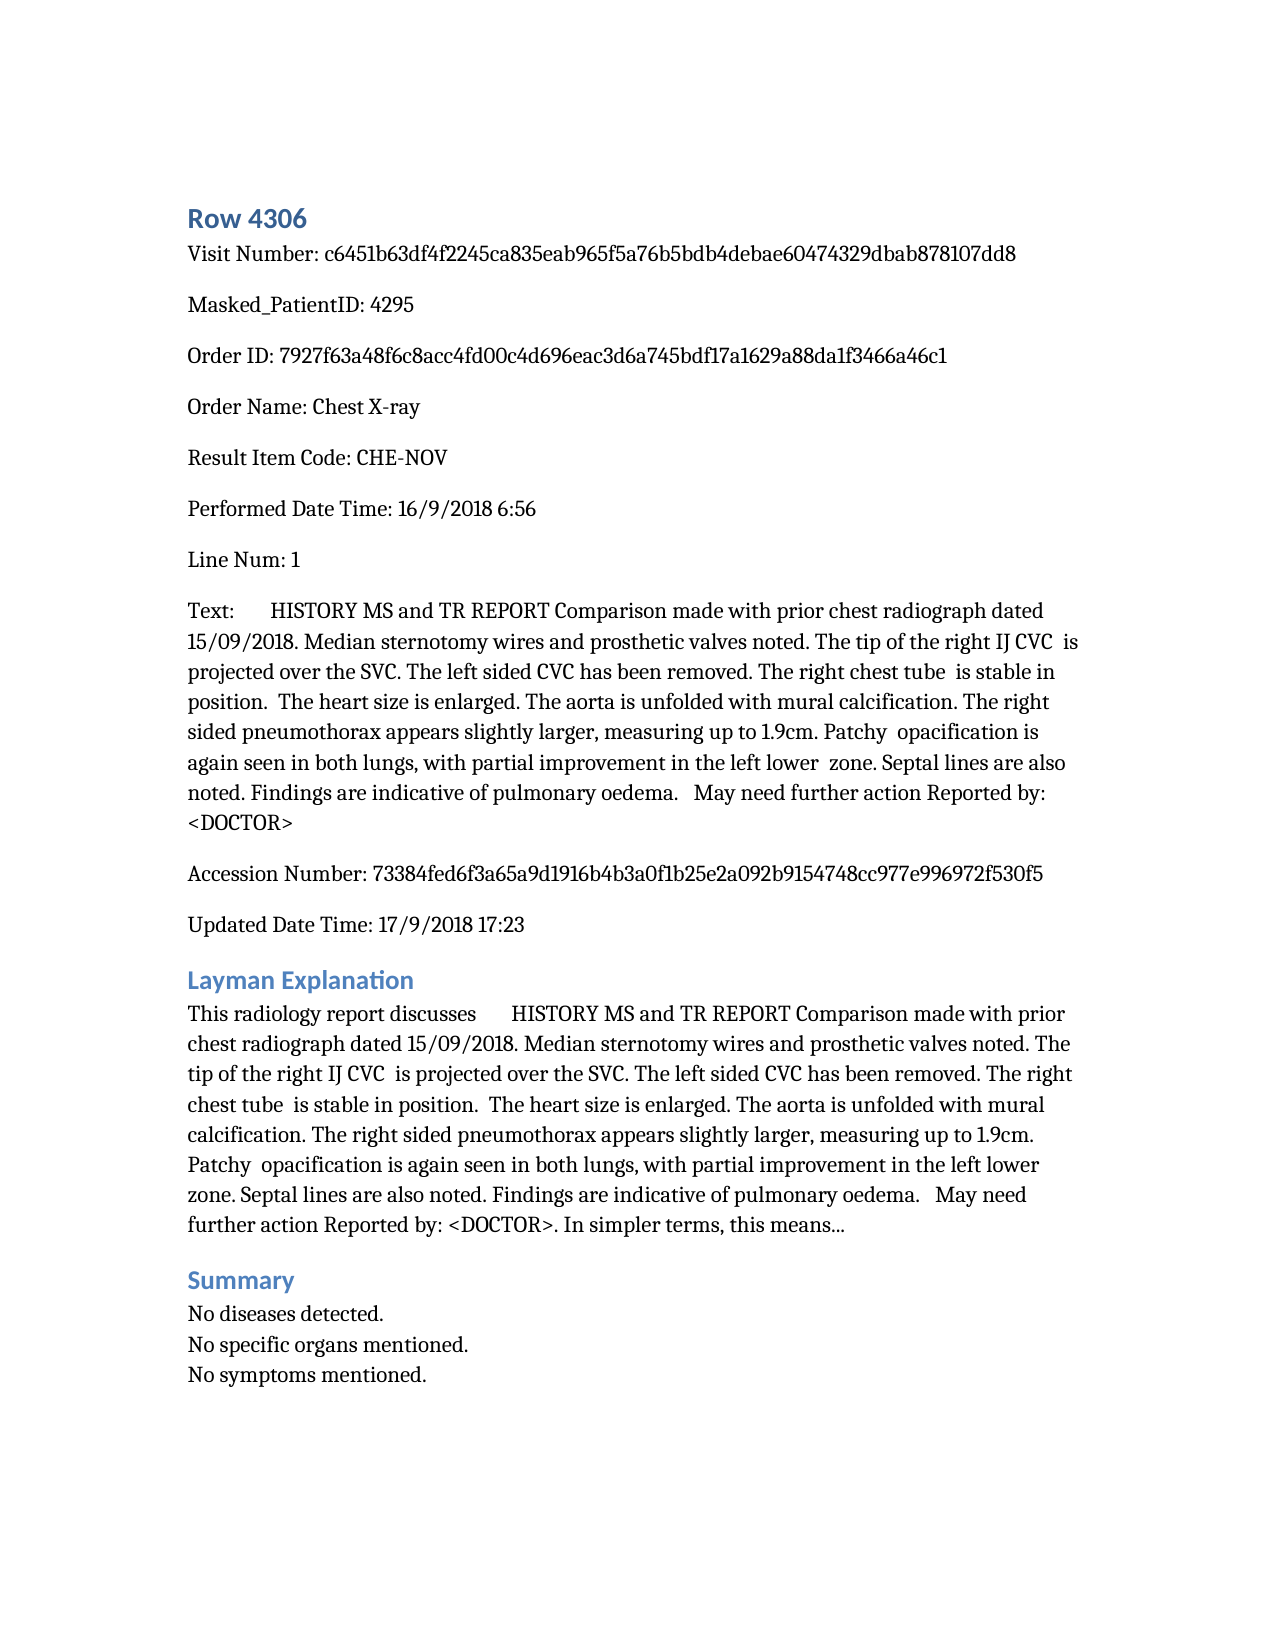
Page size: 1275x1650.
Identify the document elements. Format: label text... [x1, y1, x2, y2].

text Result Item Code: CHE-NOV [187, 445, 1087, 471]
text Accession Number: 73384fed6f3a65a9d1916b4b3a0f1b25e2a092b9154748cc977e996972f530f5 [187, 861, 1087, 887]
text Text: HISTORY MS and TR REPORT Comparison made with prior chest radiograph dated 15/09/2018. Median sternotomy wires and prosthetic valves noted. The tip of the right IJ CVC is projected over the SVC. The left sided CVC has been removed. The right chest tube is stable in position. The heart size is enlarged. The aorta is unfolded with mural calcification. The right sided pneumothorax appears slightly larger, measuring up to 1.9cm. Patchy opacification is again seen in both lungs, with partial improvement in the left lower zone. Septal lines are also noted. Findings are indicative of pulmonary oedema. May need further action Reported by: <DOCTOR> [187, 598, 1087, 836]
text Order Name: Chest X-ray [187, 394, 1087, 420]
text Updated Date Time: 17/9/2018 17:23 [187, 912, 1087, 938]
text Line Num: 1 [187, 547, 1087, 573]
text Performed Date Time: 16/9/2018 6:56 [187, 496, 1087, 522]
text Order ID: 7927f63a48f6c8acc4fd00c4d696eac3d6a745bdf17a1629a88da1f3466a46c1 [187, 343, 1087, 369]
text Masked_PatientID: 4295 [187, 292, 1087, 318]
subtitle Row 4306 [187, 200, 1087, 236]
text No diseases detected. No specific organs mentioned. No symptoms mentioned. [187, 1301, 1087, 1388]
text Visit Number: c6451b63df4f2245ca835eab965f5a76b5bdb4debae60474329dbab878107dd8 [187, 241, 1087, 267]
subtitle Layman Explanation [187, 963, 1087, 996]
subtitle Summary [187, 1263, 1087, 1296]
text This radiology report discusses HISTORY MS and TR REPORT Comparison made with prior chest radiograph dated 15/09/2018. Median sternotomy wires and prosthetic valves noted. The tip of the right IJ CVC is projected over the SVC. The left sided CVC has been removed. The right chest tube is stable in position. The heart size is enlarged. The aorta is unfolded with mural calcification. The right sided pneumothorax appears slightly larger, measuring up to 1.9cm. Patchy opacification is again seen in both lungs, with partial improvement in the left lower zone. Septal lines are also noted. Findings are indicative of pulmonary oedema. May need further action Reported by: <DOCTOR>. In simpler terms, this means... [187, 1001, 1087, 1238]
